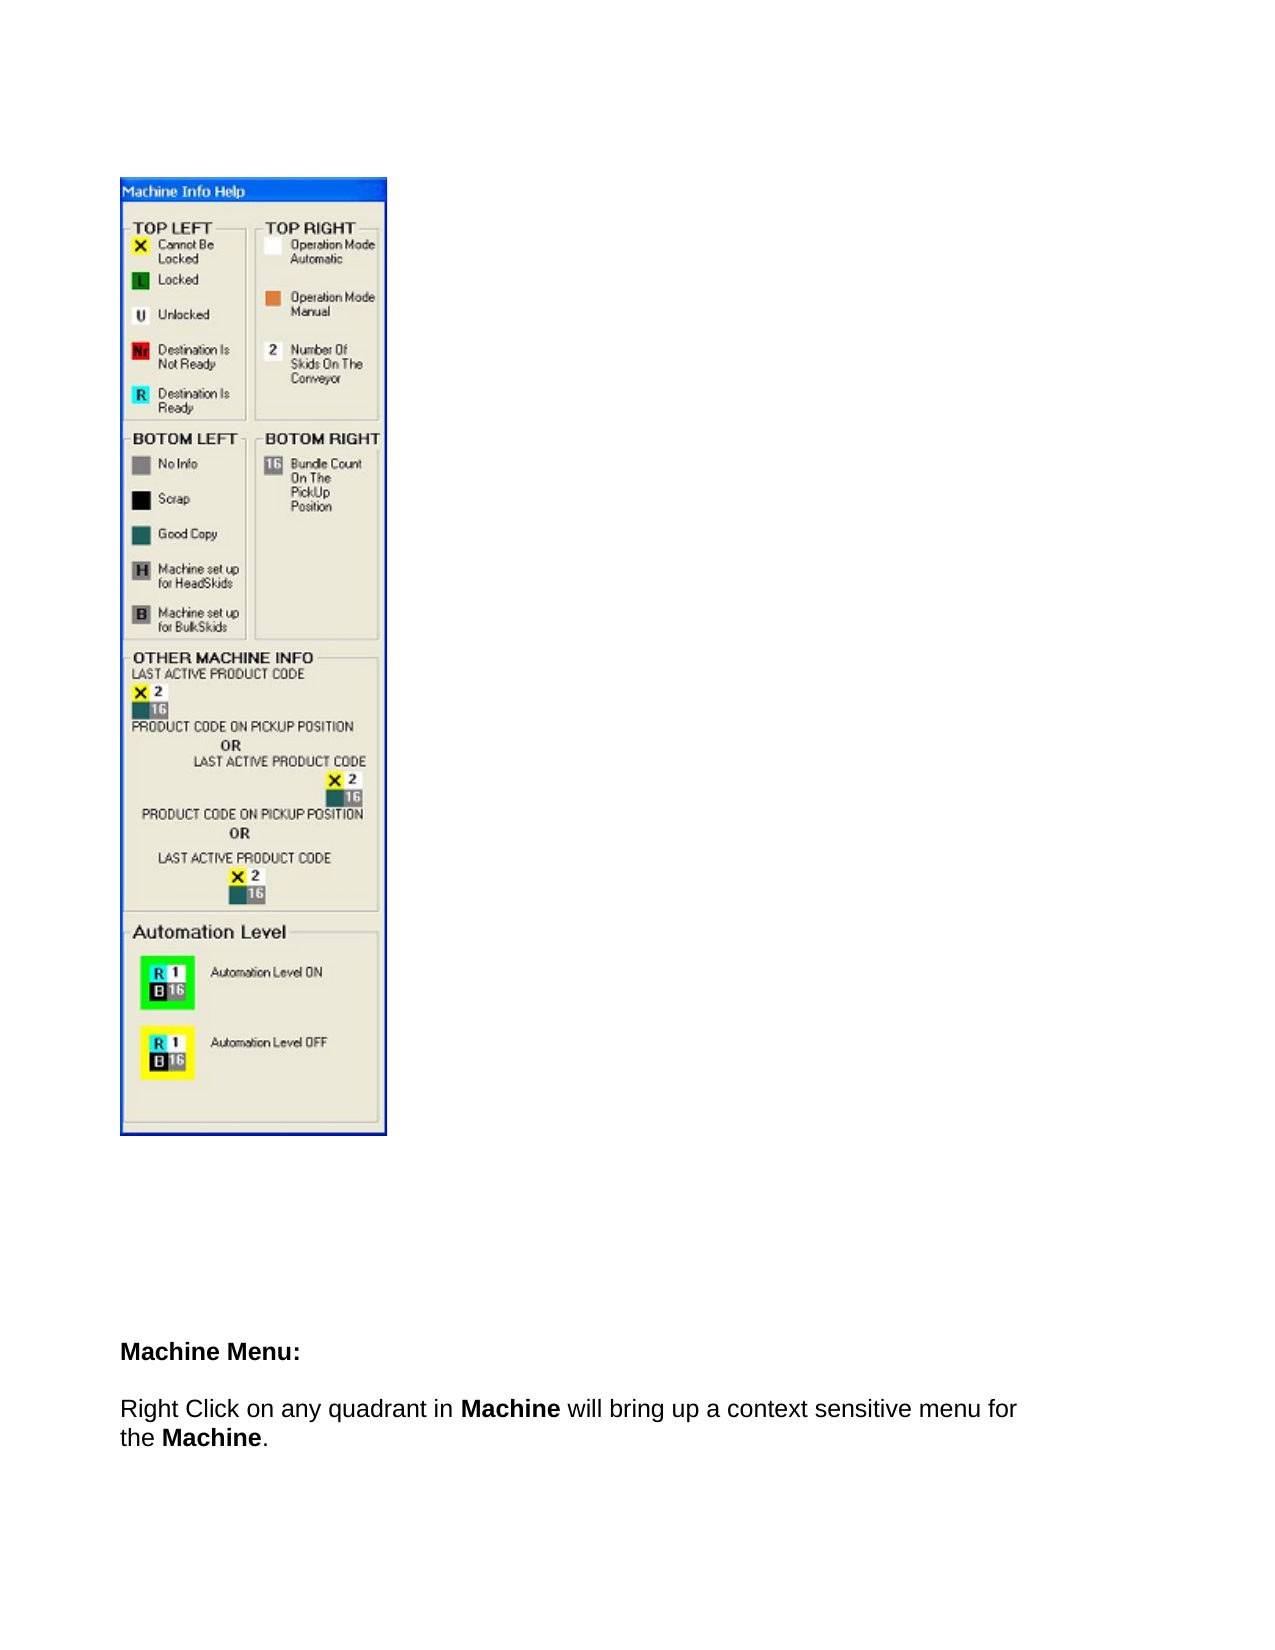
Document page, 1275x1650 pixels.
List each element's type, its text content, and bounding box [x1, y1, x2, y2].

picture [120, 177, 388, 1136]
text Right Click on any quadrant in Machine will bring up a context sensitive menu for the Machine. [120, 1394, 1055, 1452]
subtitle Machine Menu: [120, 1337, 1155, 1365]
